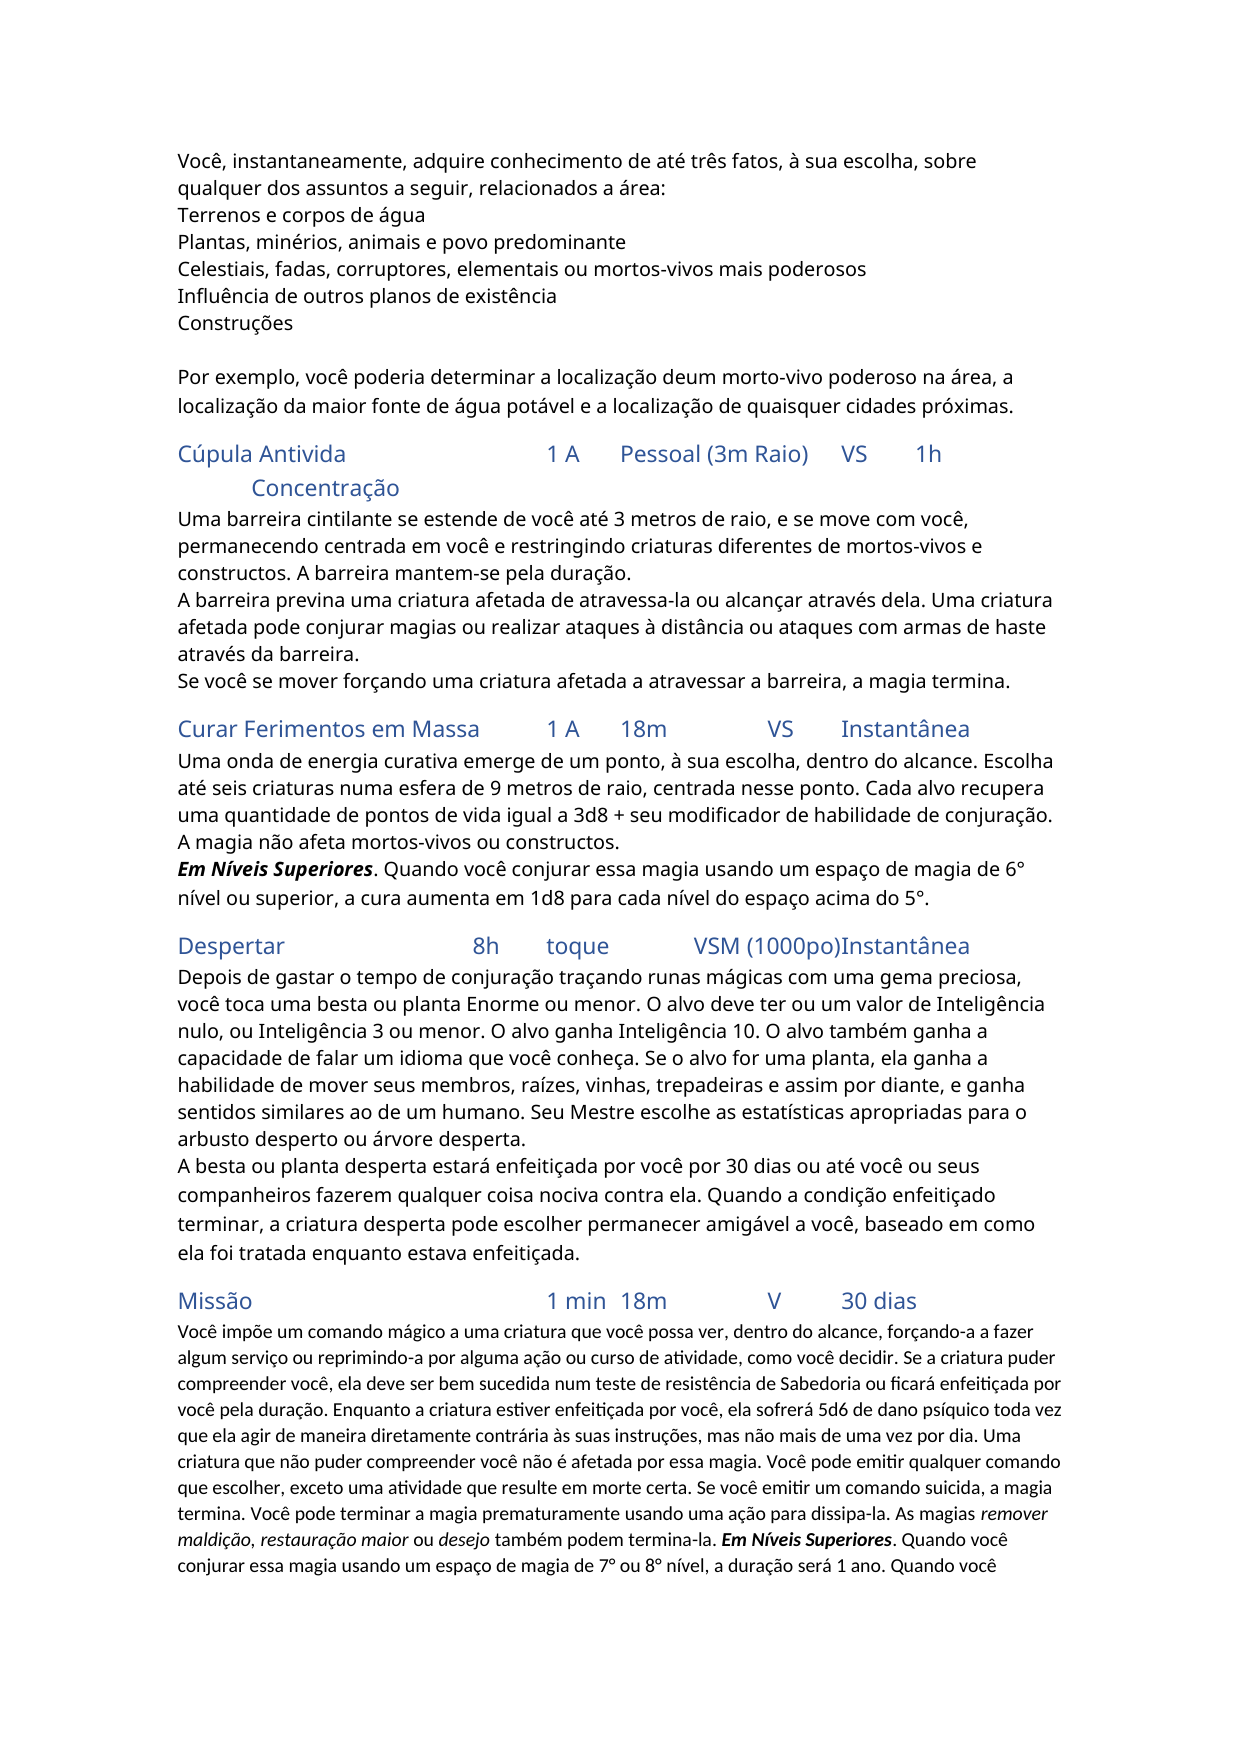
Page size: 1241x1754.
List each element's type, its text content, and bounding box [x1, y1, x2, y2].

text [177, 1319, 1063, 1578]
text Uma onda de energia curativa emerge de um ponto, à sua escolha, dentro do alcance. Escolha até seis criaturas numa esfera de 9 metros de raio, centrada nesse ponto. Cada alvo recupera uma quantidade de pontos de vida igual a 3d8 + seu modificador de habilidade de conjuração. A magia não afeta mortos-vivos ou constructos. [177, 747, 1063, 855]
subtitle Curar Ferimentos em Massa 1 A 18m VS Instantânea [177, 713, 1063, 744]
text Construções [177, 309, 1063, 336]
subtitle Missão 1 min 18m V 30 dias [177, 1285, 1063, 1317]
text A besta ou planta desperta estará enfeitiçada por você por 30 dias ou até você ou seus companheiros fazerem qualquer coisa nociva contra ela. Quando a condição enfeitiçado terminar, a criatura desperta pode escolher permanecer amigável a você, baseado em como ela foi tratada enquanto estava enfeitiçada. [177, 1152, 1063, 1267]
subtitle Despertar 8h toque VSM (1000po) Instantânea [177, 930, 1063, 961]
text Plantas, minérios, animais e povo predominante [177, 228, 1063, 256]
text Terrenos e corpos de água [177, 202, 1063, 228]
text Por exemplo, você poderia determinar a localização deum morto-vivo poderoso na área, a localização da maior fonte de água potável e a localização de quaisquer cidades próximas. [177, 363, 1063, 419]
subtitle Cúpula Antivida 1 A Pessoal (3m Raio) VS 1h Concentração [177, 438, 1063, 503]
text Em Níveis Superiores. Quando você conjurar essa magia usando um espaço de magia de 6° nível ou superior, a cura aumenta em 1d8 para cada nível do espaço acima do 5°. [177, 855, 1063, 911]
text Uma barreira cintilante se estende de você até 3 metros de raio, e se move com você, permanecendo centrada em você e restringindo criaturas diferentes de mortos-vivos e constructos. A barreira mantem-se pela duração. [177, 506, 1063, 587]
text A barreira previna uma criatura afetada de atravessa-la ou alcançar através dela. Uma criatura afetada pode conjurar magias ou realizar ataques à distância ou ataques com armas de haste através da barreira. [177, 587, 1063, 668]
text Se você se mover forçando uma criatura afetada a atravessar a barreira, a magia termina. [177, 668, 1063, 694]
text Depois de gastar o tempo de conjuração traçando runas mágicas com uma gema preciosa, você toca uma besta ou planta Enorme ou menor. O alvo deve ter ou um valor de Inteligência nulo, ou Inteligência 3 ou menor. O alvo ganha Inteligência 10. O alvo também ganha a capacidade de falar um idioma que você conheça. Se o alvo for uma planta, ela ganha a habilidade de mover seus membros, raízes, vinhas, trepadeiras e assim por diante, e ganha sentidos similares ao de um humano. Seu Mestre escolhe as estatísticas apropriadas para o arbusto desperto ou árvore desperta. [177, 963, 1063, 1152]
text Celestiais, fadas, corruptores, elementais ou mortos-vivos mais poderosos [177, 256, 1063, 282]
text Você, instantaneamente, adquire conhecimento de até três fatos, à sua escolha, sobre qualquer dos assuntos a seguir, relacionados a área: [177, 148, 1063, 202]
text Influência de outros planos de existência [177, 282, 1063, 309]
